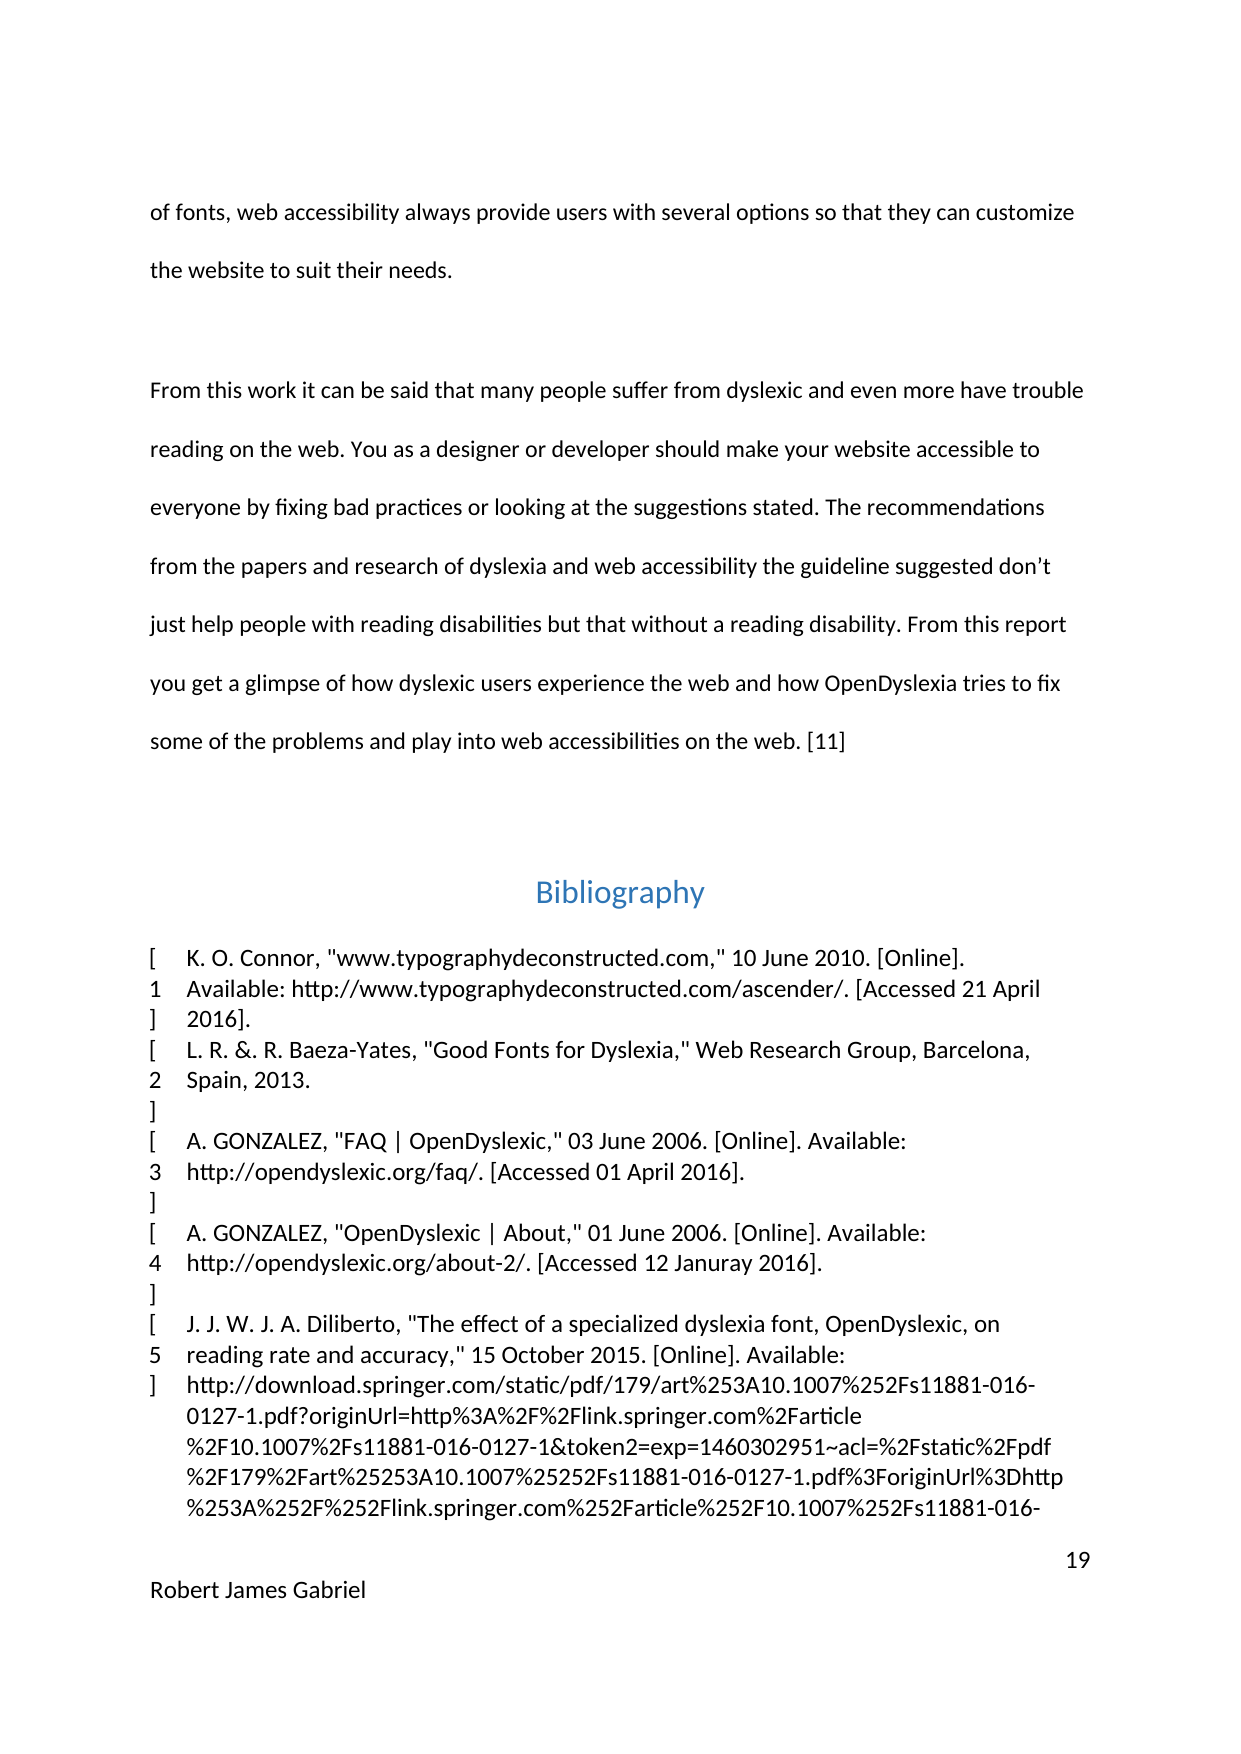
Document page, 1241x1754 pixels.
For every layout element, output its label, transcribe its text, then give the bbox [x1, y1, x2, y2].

table_header K. O. Connor, "www.typographydeconstructed.com," 10 June 2010. [Online]. Available: http://www.typographydeconstructed.com/ascender/. [Accessed 21 April 2016]. [175, 942, 1077, 1034]
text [150, 197, 1090, 285]
table_header [1] [137, 942, 175, 1034]
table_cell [175, 1309, 1077, 1522]
table_cell [2] [137, 1034, 175, 1125]
subtitle Bibliography [150, 871, 1090, 912]
table_cell [4] [137, 1217, 175, 1308]
table_cell A. GONZALEZ, "OpenDyslexic | About," 01 June 2006. [Online]. Available: http://opendyslexic.org/about-2/. [Accessed 12 Januray 2016]. [175, 1217, 1077, 1308]
table_cell [3] [137, 1125, 175, 1217]
table_cell L. R. &. R. Baeza-Yates, "Good Fonts for Dyslexia," Web Research Group, Barcelona, Spain, 2013. [175, 1034, 1077, 1125]
table_cell A. GONZALEZ, "FAQ | OpenDyslexic," 03 June 2006. [Online]. Available: http://opendyslexic.org/faq/. [Accessed 01 April 2016]. [175, 1125, 1077, 1217]
table_cell [5] [137, 1309, 175, 1522]
text From this work it can be said that many people suffer from dyslexic and even more have trouble reading on the web. You as a designer or developer should make your website accessible to everyone by fixing bad practices or looking at the suggestions stated. The recommendations from the papers and research of dyslexia and web accessibility the guideline suggested don’t just help people with reading disabilities but that without a reading disability. From this report you get a glimpse of how dyslexic users experience the web and how OpenDyslexia tries to fix some of the problems and play into web accessibilities on the web. [11] [150, 375, 1090, 756]
